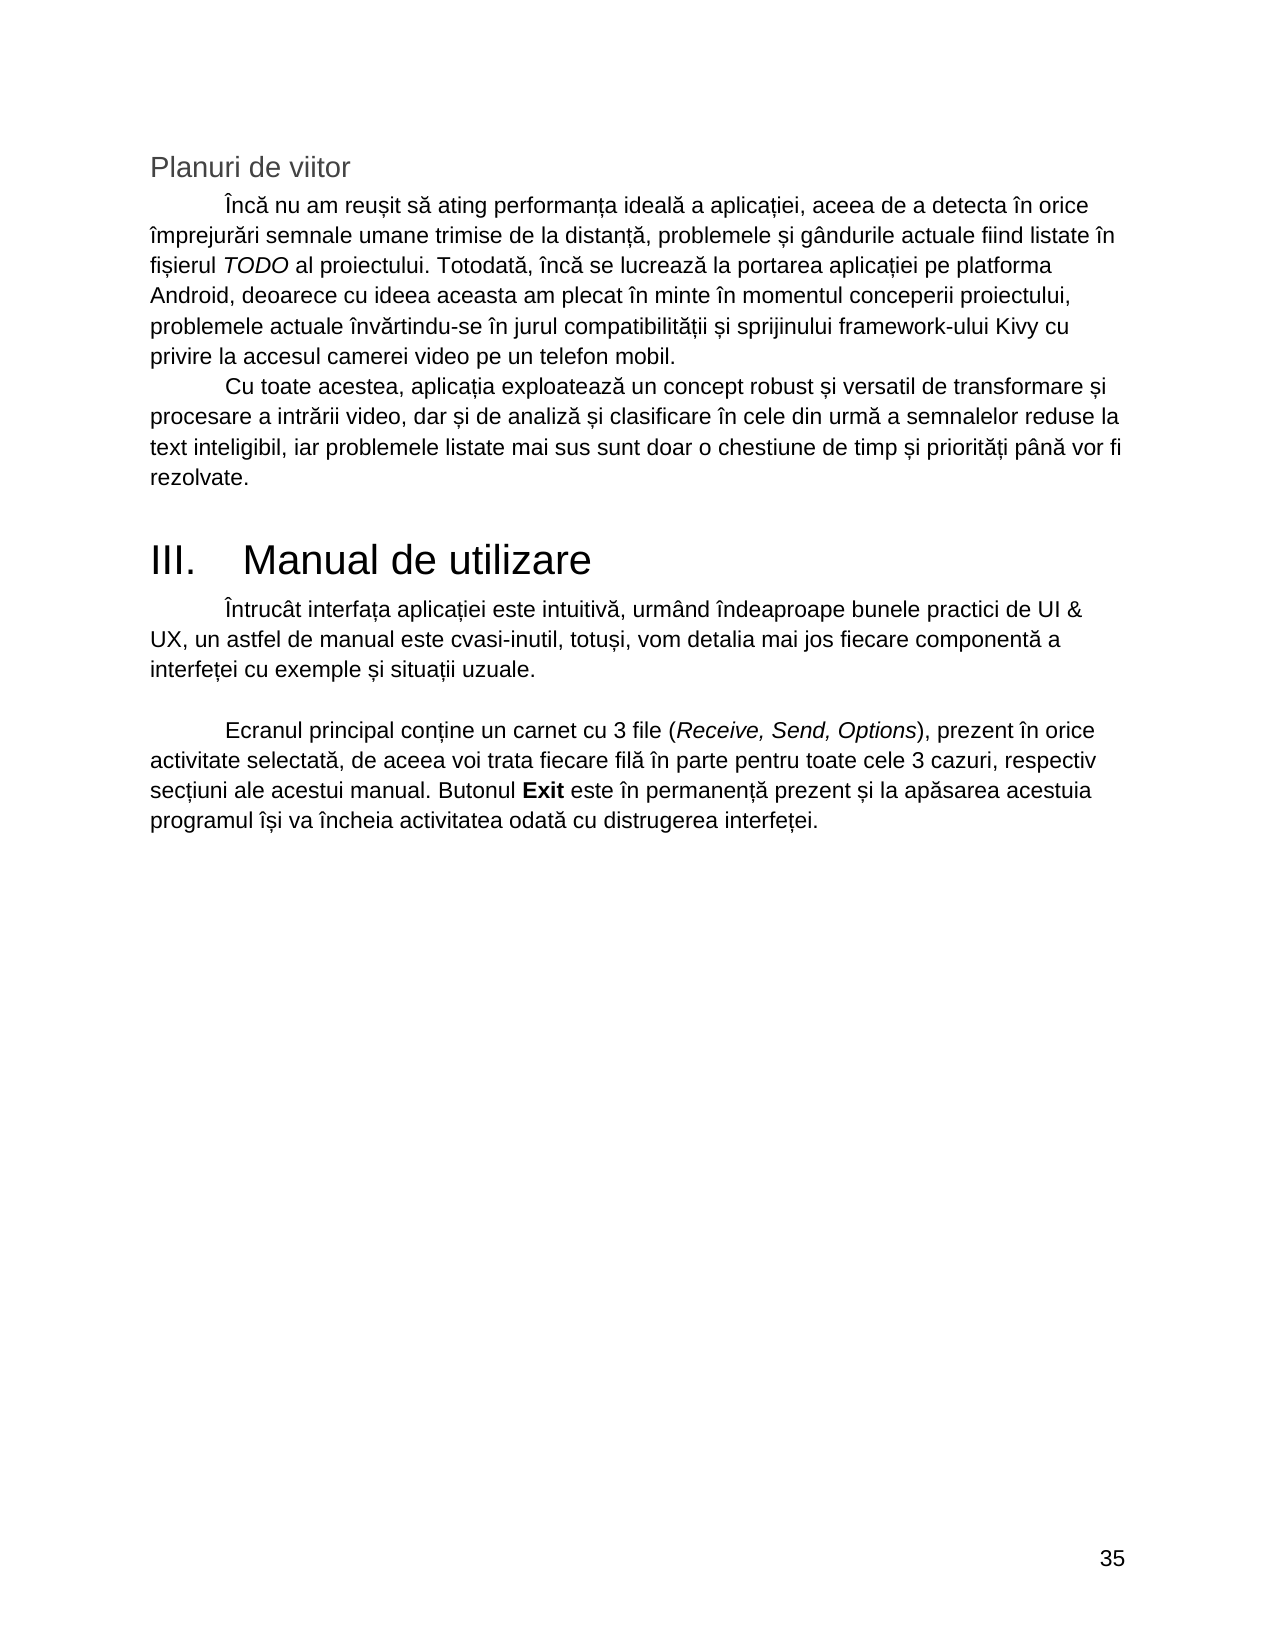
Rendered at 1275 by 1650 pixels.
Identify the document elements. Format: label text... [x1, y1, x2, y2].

text Încă nu am reușit să ating performanța ideală a aplicației, aceea de a detecta în orice împrejurări semnale umane trimise de la distanță, problemele și gândurile actuale fiind listate în fișierul TODO al proiectului. Totodată, încă se lucrează la portarea aplicației pe platforma Android, deoarece cu ideea aceasta am plecat în minte în momentul conceperii proiectului, problemele actuale învărtindu-se în jurul compatibilității și sprijinului framework-ului Kivy cu privire la accesul camerei video pe un telefon mobil. [150, 192, 1125, 369]
text Întrucât interfața aplicației este intuitivă, urmând îndeaproape bunele practici de UI & UX, un astfel de manual este cvasi-inutil, totuși, vom detalia mai jos fiecare componentă a interfeței cu exemple și situații uzuale. [150, 596, 1125, 683]
text Ecranul principal conține un carnet cu 3 file (Receive, Send, Options), prezent în orice activitate selectată, de aceea voi trata fiecare filă în parte pentru toate cele 3 cazuri, respectiv secțiuni ale acestui manual. Butonul Exit este în permanență prezent și la apăsarea acestuia programul își va încheia activitatea odată cu distrugerea interfeței. [150, 717, 1125, 834]
subtitle III. Manual de utilizare [150, 536, 1125, 583]
text Cu toate acestea, aplicația exploatează un concept robust și versatil de transformare și procesare a intrării video, dar și de analiză și clasificare în cele din urmă a semnalelor reduse la text inteligibil, iar problemele listate mai sus sunt doar o chestiune de timp și priorități până vor fi rezolvate. [150, 373, 1125, 490]
subtitle Planuri de viitor [150, 150, 1125, 183]
